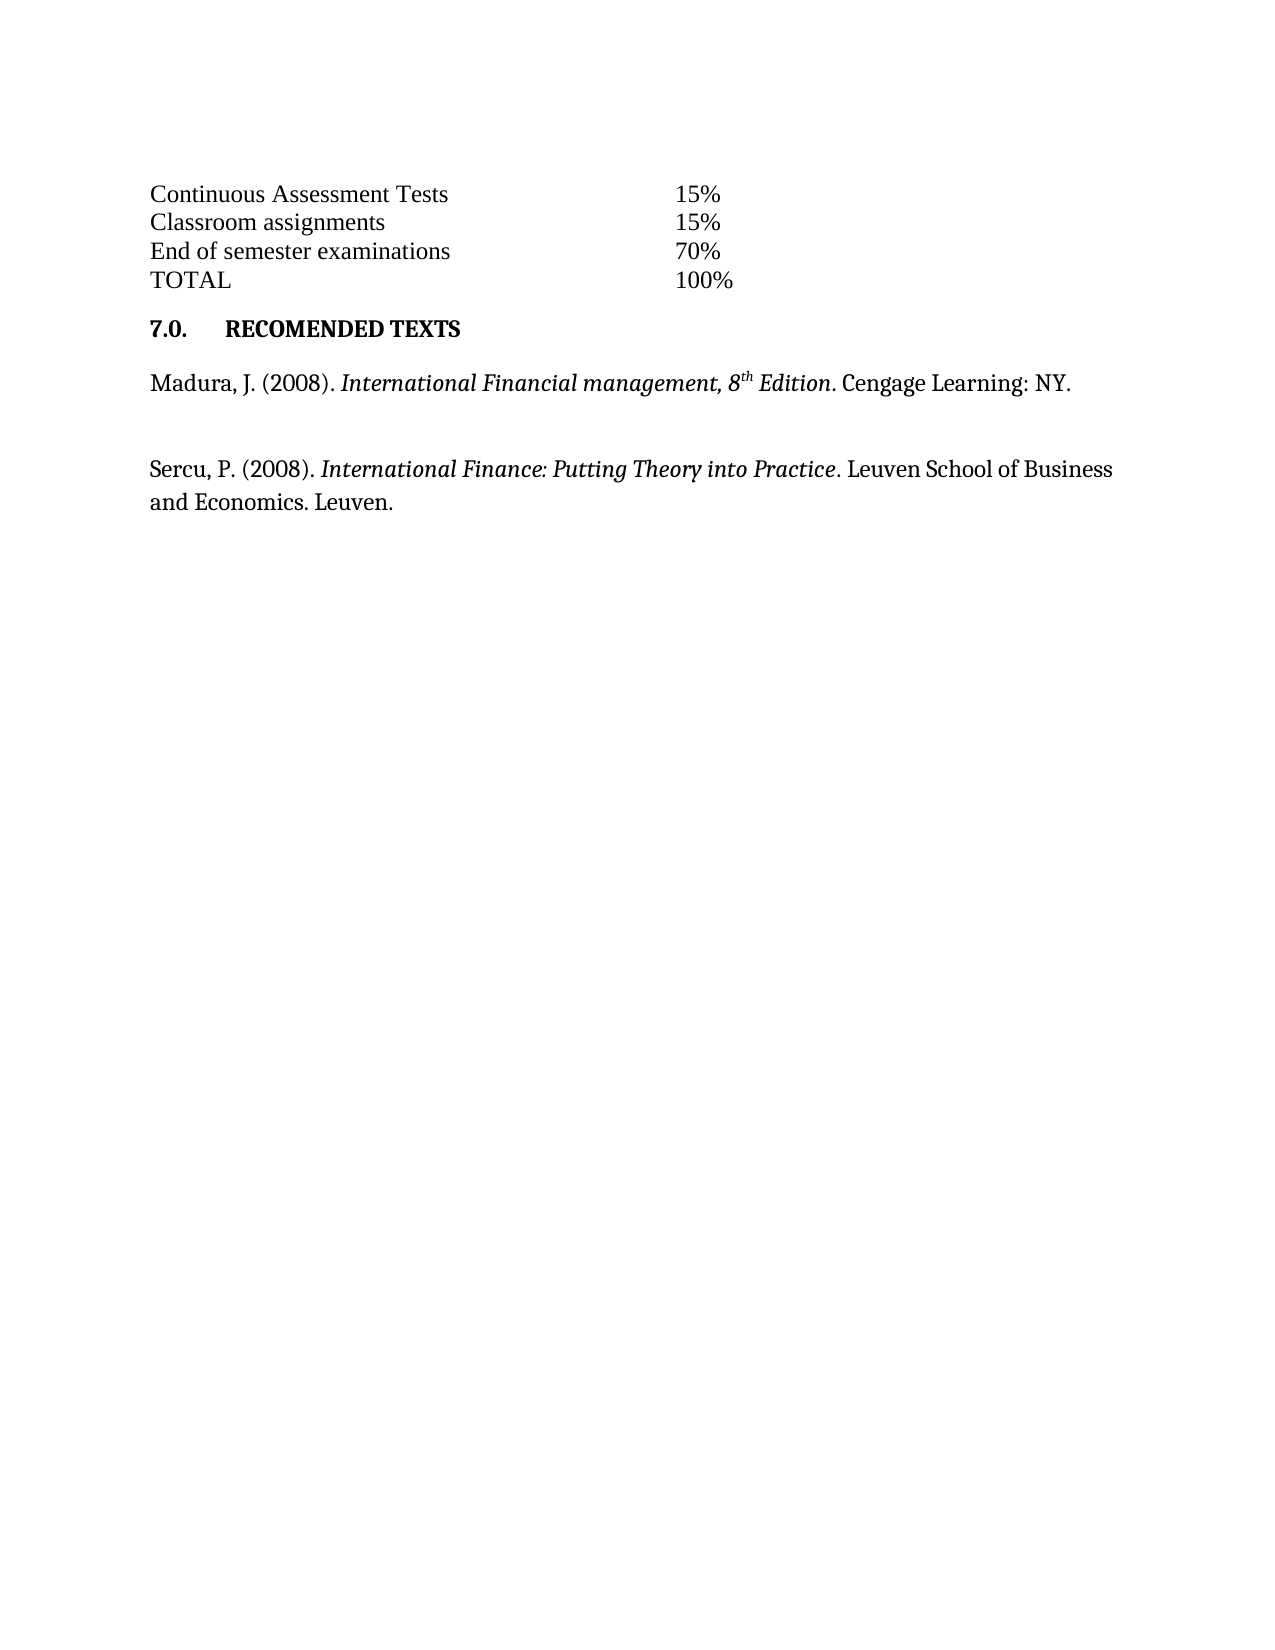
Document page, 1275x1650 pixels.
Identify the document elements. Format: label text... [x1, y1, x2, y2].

text Classroom assignments 15% [150, 207, 1125, 236]
text Continuous Assessment Tests 15% [150, 179, 1125, 207]
text Madura, J. (2008). International Financial management, 8th Edition. Cengage Learning: NY. [150, 368, 1125, 397]
text Sercu, P. (2008). International Finance: Putting Theory into Practice. Leuven School of Business and Economics. Leuven. [150, 455, 1125, 517]
text End of semester examinations 70% [150, 236, 1125, 265]
text 7.0. RECOMENDED TEXTS [150, 314, 1125, 343]
text TOTAL 100% [150, 265, 1125, 294]
